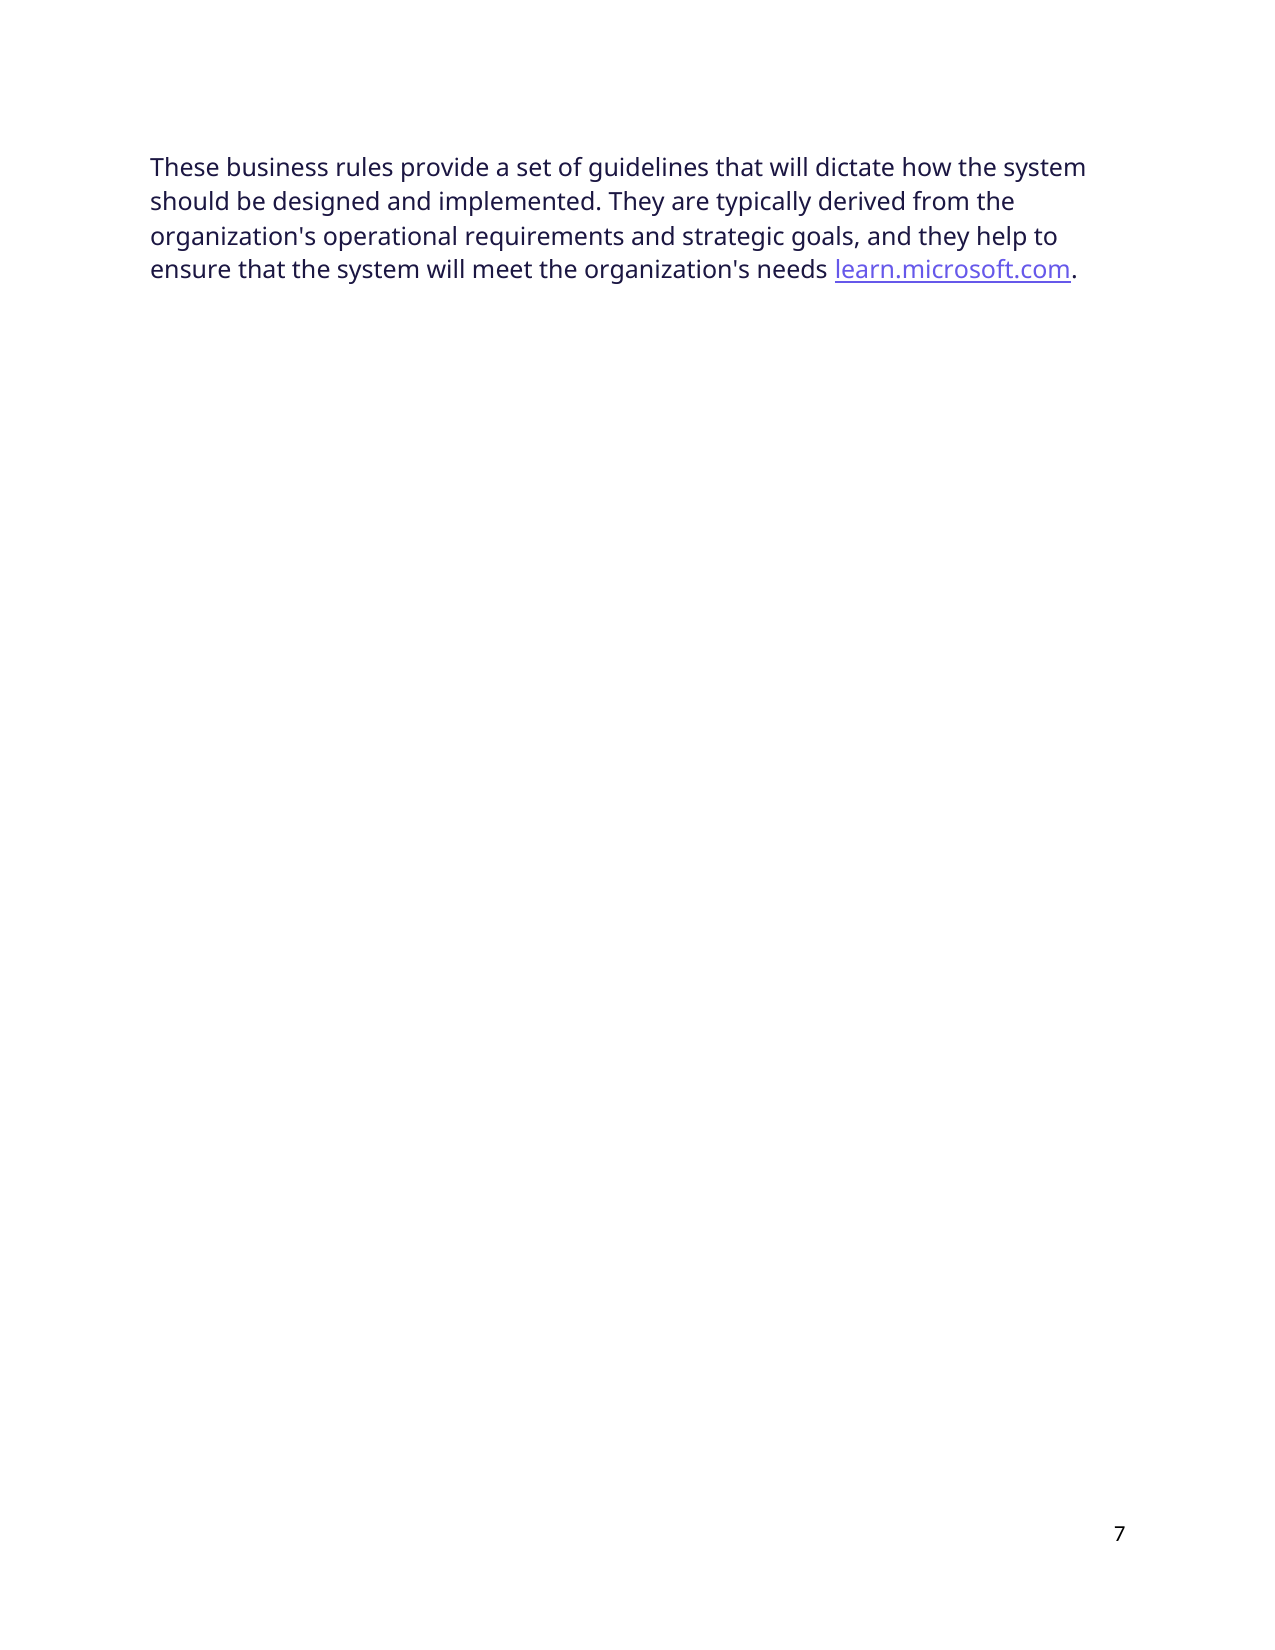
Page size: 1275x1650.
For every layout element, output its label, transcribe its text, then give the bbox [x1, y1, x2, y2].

text These business rules provide a set of guidelines that will dictate how the system should be designed and implemented. They are typically derived from the organization's operational requirements and strategic goals, and they help to ensure that the system will meet the organization's needs learn.microsoft.com. [150, 150, 1125, 286]
